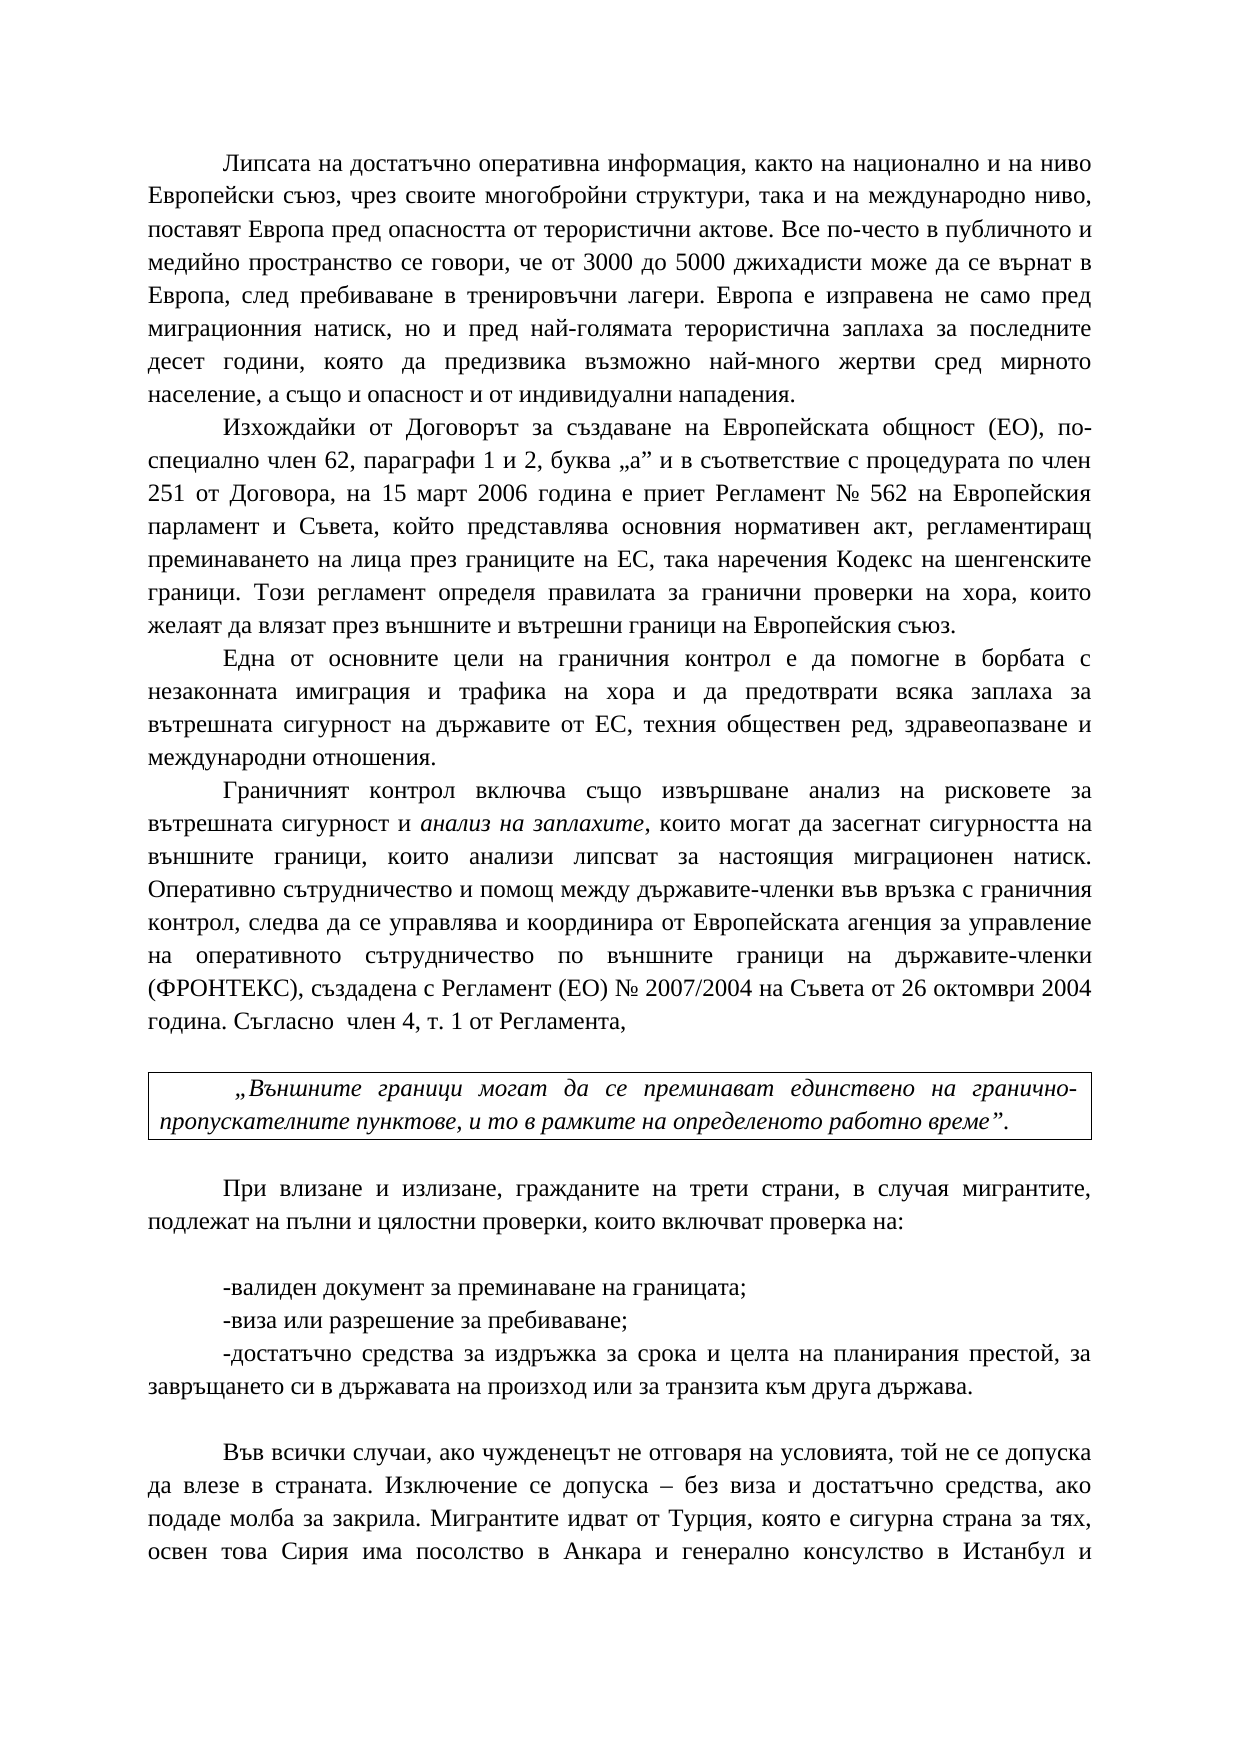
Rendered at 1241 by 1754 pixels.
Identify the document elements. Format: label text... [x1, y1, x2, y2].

text Изхождайки от Договорът за създаване на Европейската общност (ЕО), по- специално член 62, параграфи 1 и 2, буква „а” и в съответствие с процедурата по член 251 от Договора, на 15 март 2006 година е приет Регламент № 562 на Европейския парламент и Съвета, който представлява основния нормативен акт, регламентиращ преминаването на лица през границите на ЕС, така наречения Кодекс на шенгенските граници. Този регламент определя правилата за гранични проверки на хора, които желаят да влязат през външните и вътрешни граници на Европейския съюз. [148, 412, 1093, 639]
text При влизане и излизане, гражданите на трети страни, в случая мигрантите, подлежат на пълни и цялостни проверки, които включват проверка на: [148, 1173, 1093, 1235]
table_header „Външните граници могат да се преминават единствено на гранично-пропускателните пунктове, и то в рамките на определеното работно време”. [149, 1073, 1091, 1139]
text -валиден документ за преминаване на границата; [148, 1272, 1093, 1301]
text Една от основните цели на граничния контрол е да помогне в борбата с незаконната имиграция и трафика на хора и да предотврати всяка заплаха за вътрешната сигурност на държавите от ЕС, техния обществен ред, здравеопазване и международни отношения. [148, 643, 1093, 771]
text -достатъчно средства за издръжка за срока и целта на планирания престой, за завръщането си в държавата на произход или за транзита към друга държава. [148, 1338, 1093, 1400]
text Липсата на достатъчно оперативна информация, както на национално и на ниво Европейски съюз, чрез своите многобройни структури, така и на международно ниво, поставят Европа пред опасността от терористични актове. Все по-често в публичното и медийно пространство се говори, че от 3000 до 5000 джихадисти може да се върнат в Европа, след пребиваване в тренировъчни лагери. Европа е изправена не само пред миграционния натиск, но и пред най-голямата терористична заплаха за последните десет години, която да предизвика възможно най-много жертви сред мирното население, а също и опасност и от индивидуални нападения. [148, 148, 1093, 407]
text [148, 1437, 1093, 1565]
text Граничният контрол включва също извършване анализ на рисковете за вътрешната сигурност и анализ на заплахите, които могат да засегнат сигурността на външните граници, които анализи липсват за настоящия миграционен натиск. Оперативно сътрудничество и помощ между държавите-членки във връзка с граничния контрол, следва да се управлява и координира от Европейската агенция за управление на оперативното сътрудничество по външните граници на държавите-членки (ФРОНТЕКС), създадена с Регламент (ЕО) № 2007/2004 на Съвета от 26 октомври 2004 година. Съгласно член 4, т. 1 от Регламента, [148, 775, 1093, 1035]
text -виза или разрешение за пребиваване; [148, 1305, 1093, 1334]
